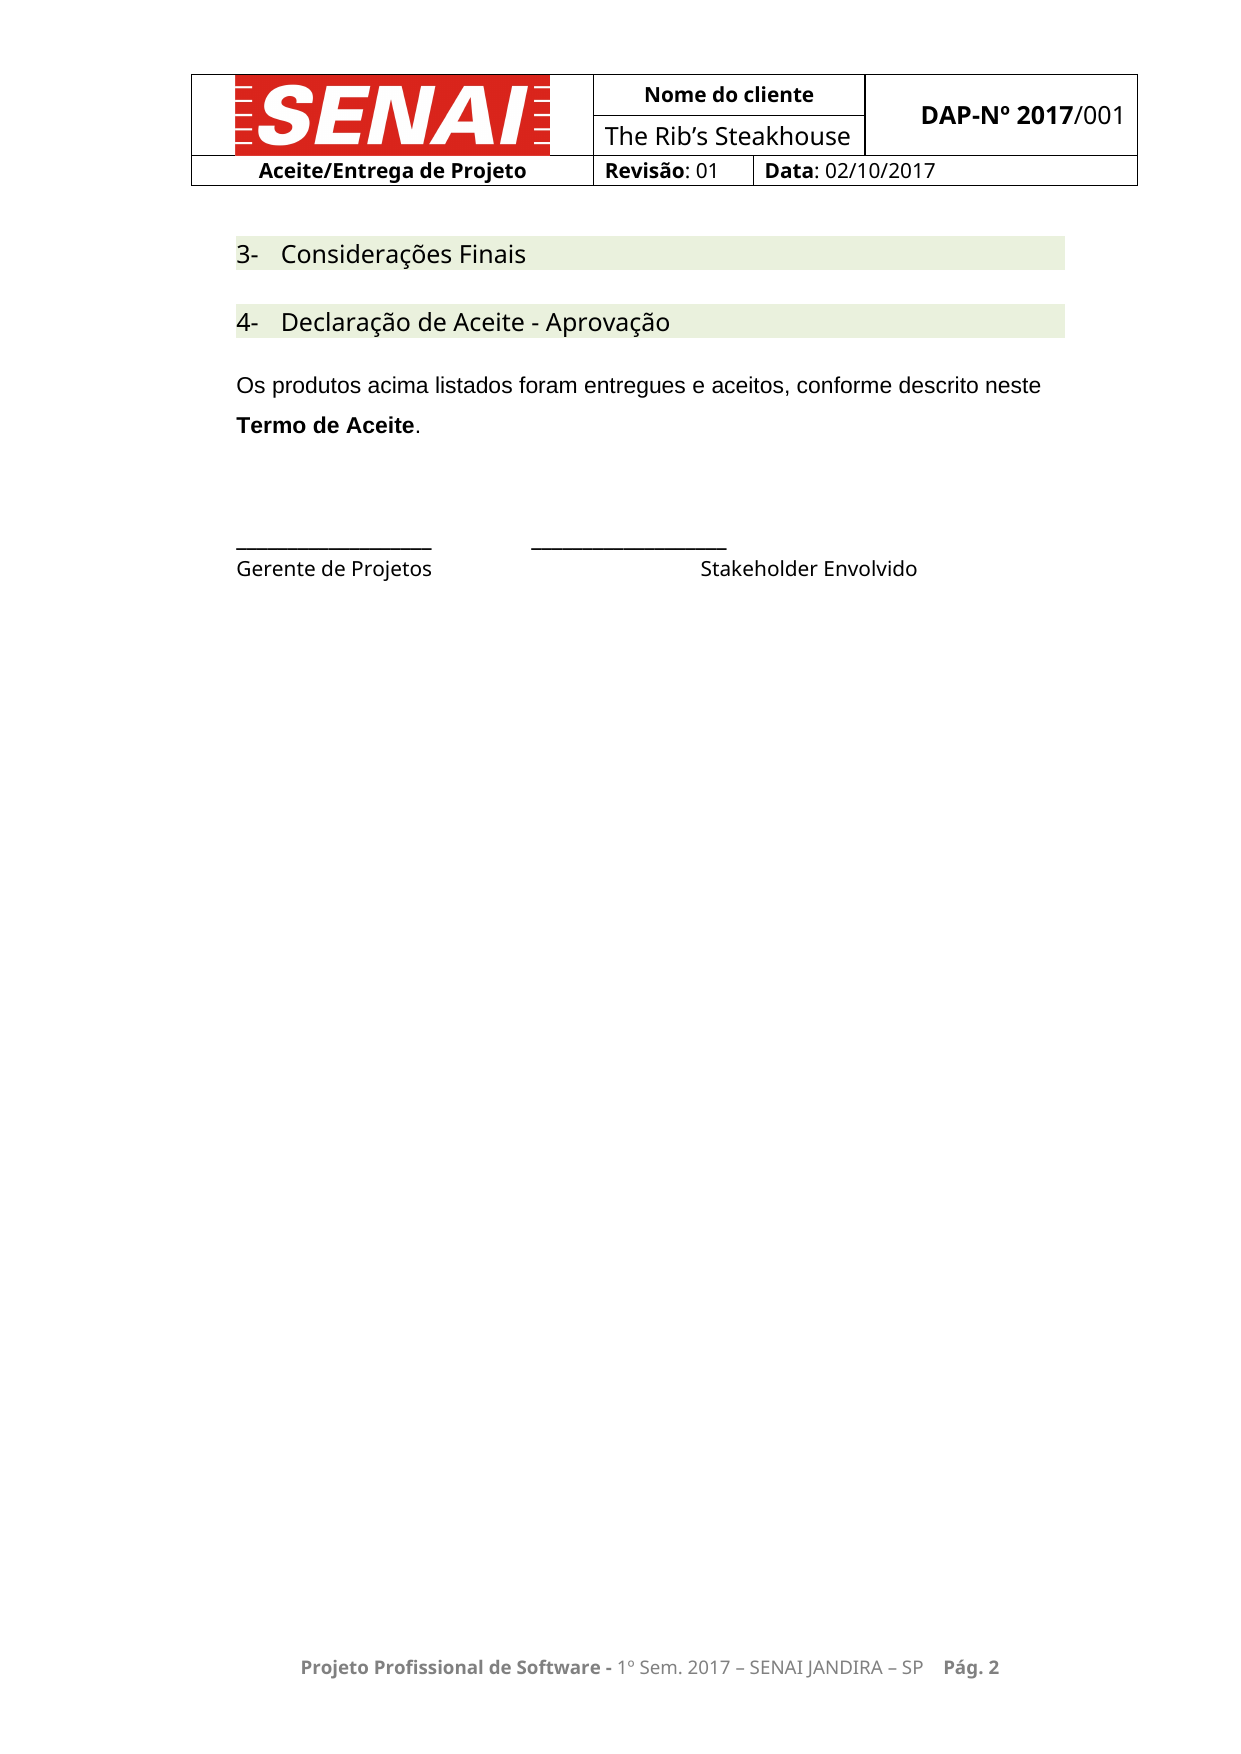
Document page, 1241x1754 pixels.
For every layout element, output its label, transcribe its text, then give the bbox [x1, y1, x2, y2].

text ___________________ ___________________ [236, 519, 1063, 554]
picture [235, 75, 550, 156]
list Declaração de Aceite - Aprovação [236, 304, 1065, 338]
list Considerações Finais [236, 236, 1065, 270]
text Gerente de Projetos Stakeholder Envolvido [236, 554, 1063, 582]
text Os produtos acima listados foram entregues e aceitos, conforme descrito neste Termo de Aceite. [236, 372, 1063, 438]
